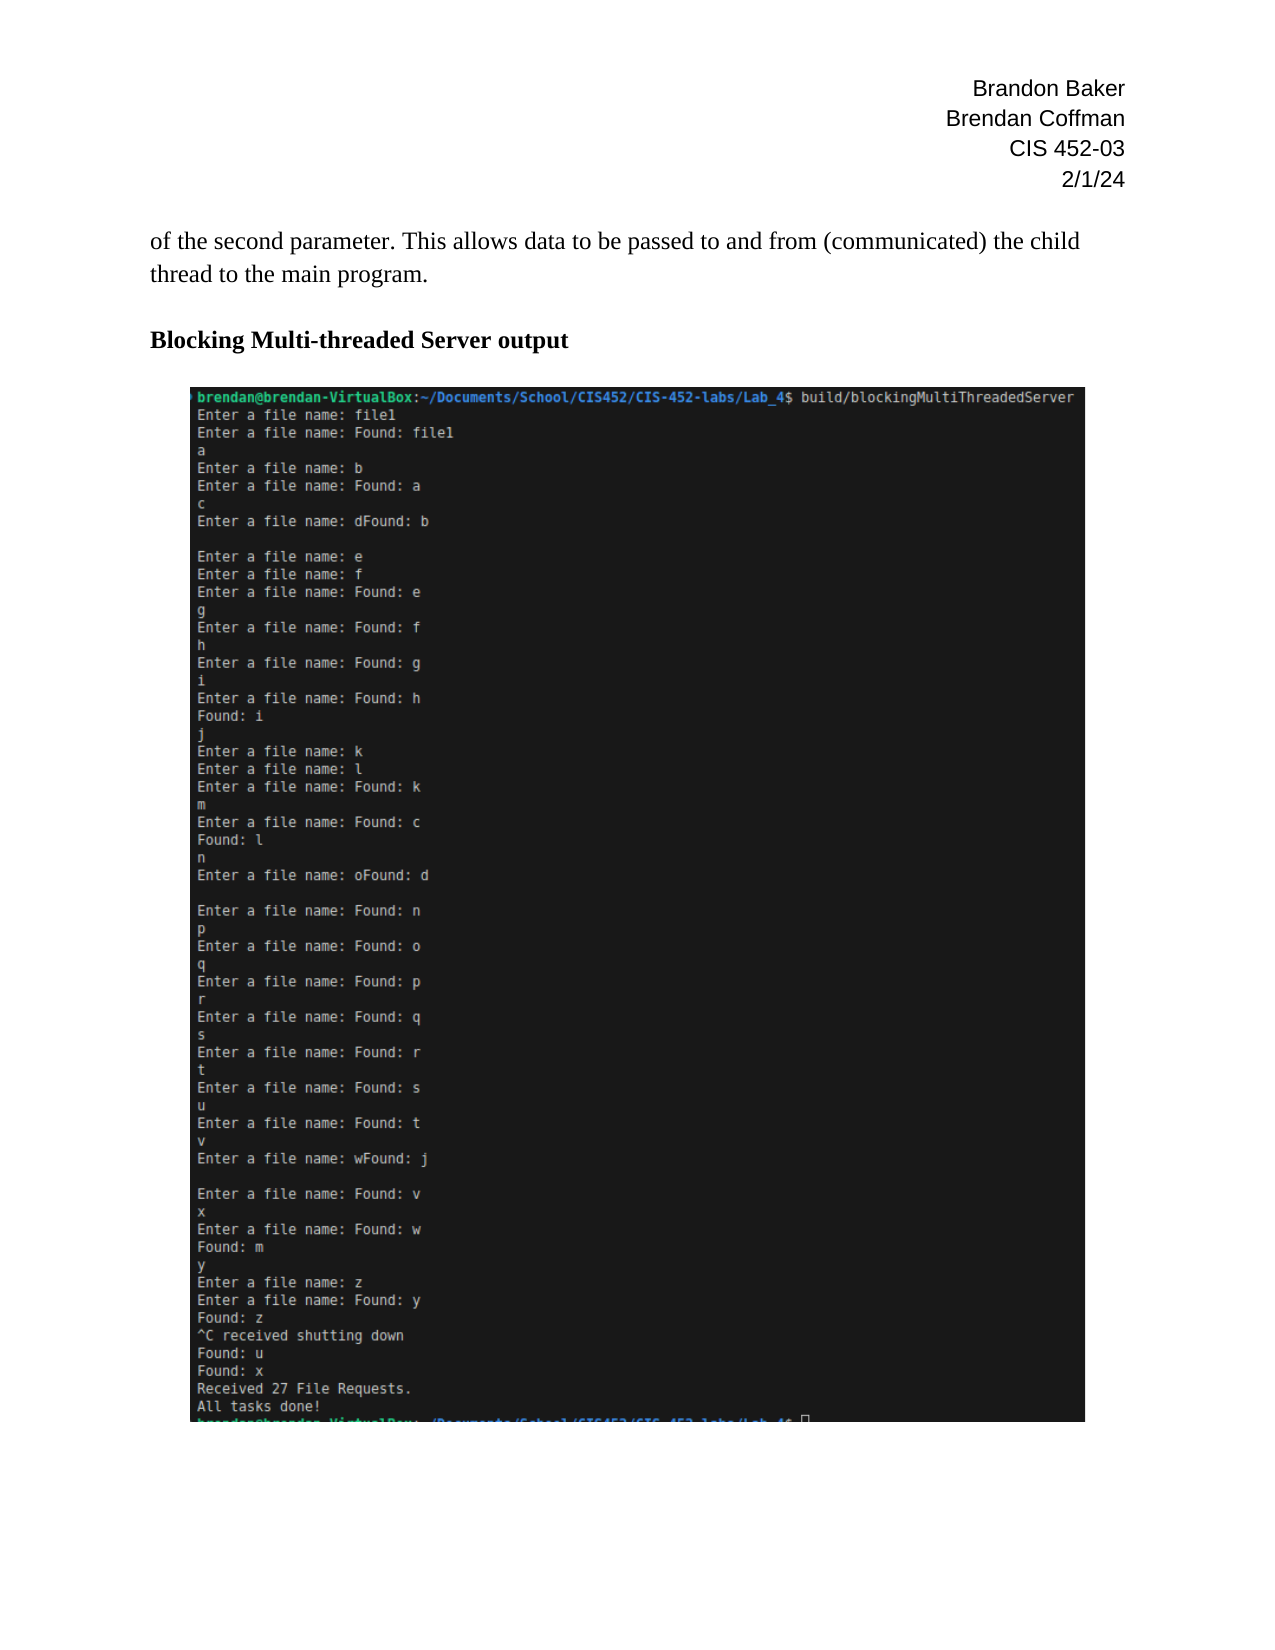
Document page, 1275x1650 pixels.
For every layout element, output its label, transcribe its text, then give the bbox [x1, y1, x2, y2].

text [150, 226, 1125, 288]
text Blocking Multi-threaded Server output [150, 325, 1125, 354]
picture [190, 387, 1086, 1422]
